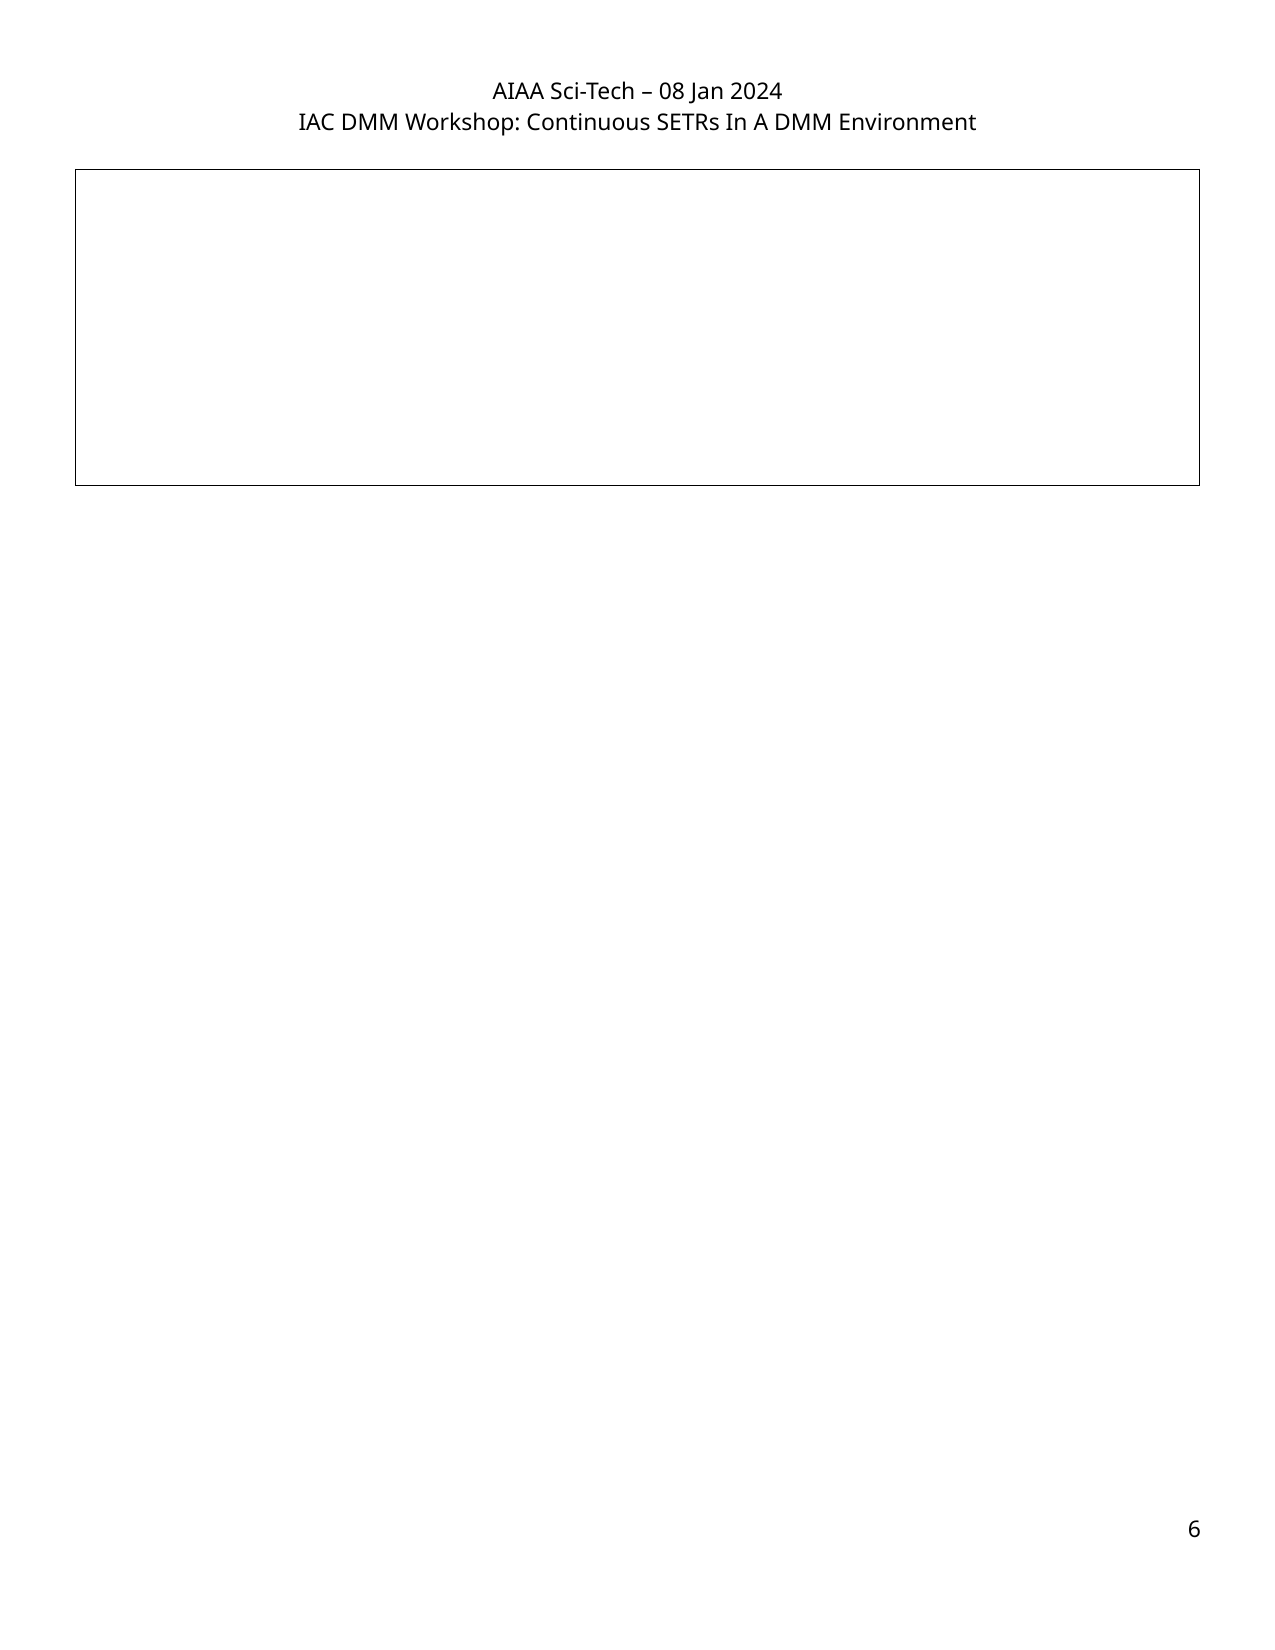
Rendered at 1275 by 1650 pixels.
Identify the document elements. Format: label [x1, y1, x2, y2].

table_cell [76, 170, 1199, 485]
